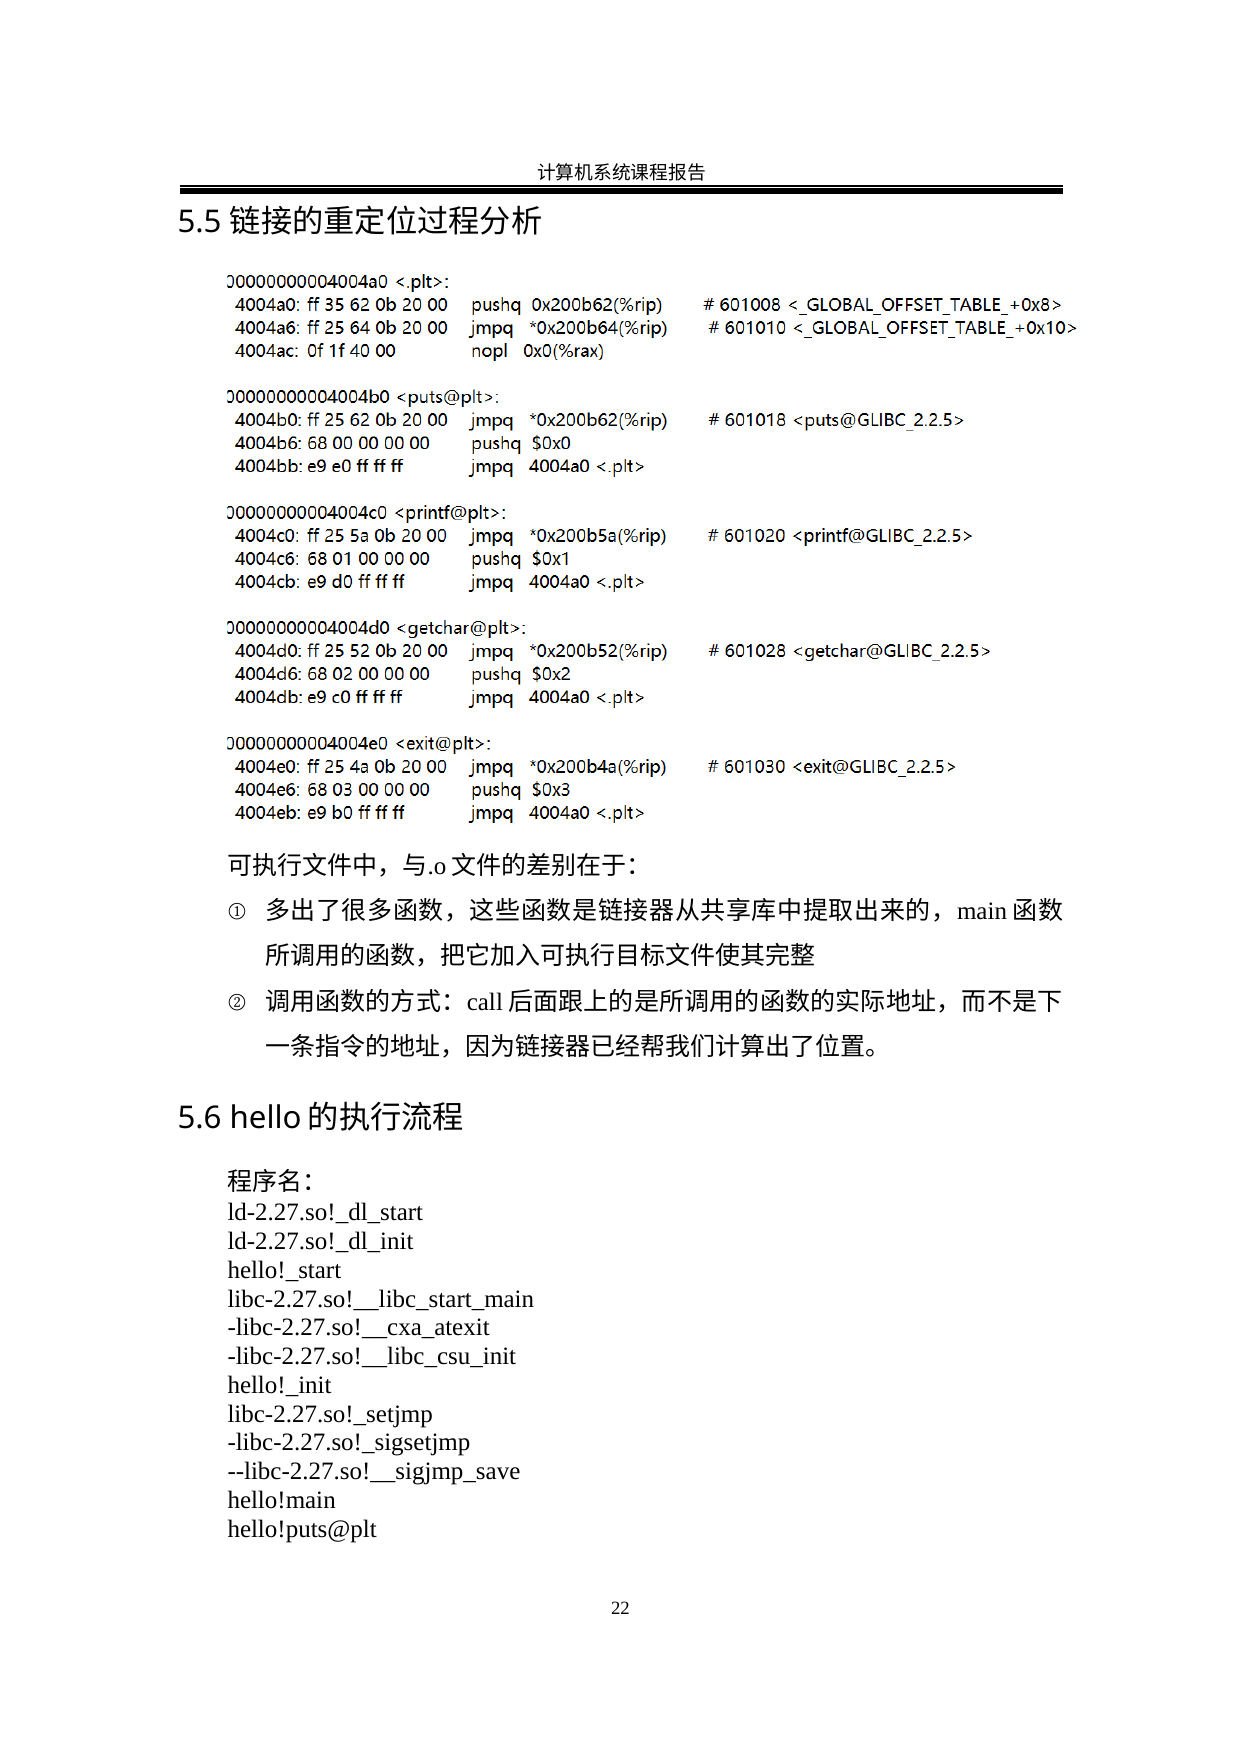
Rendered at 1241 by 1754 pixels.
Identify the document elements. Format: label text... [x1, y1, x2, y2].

text hello!main [177, 1485, 1063, 1514]
text -libc-2.27.so!_sigsetjmp [177, 1427, 1063, 1456]
text 程序名： [177, 1161, 1063, 1197]
text --libc-2.27.so!__sigjmp_save [177, 1456, 1063, 1485]
text libc-2.27.so!_setjmp [177, 1399, 1063, 1427]
text -libc-2.27.so!__cxa_atexit [177, 1312, 1063, 1341]
text hello!puts@plt [177, 1514, 1063, 1542]
text hello!_init [177, 1370, 1063, 1399]
text ld-2.27.so!_dl_init [177, 1226, 1063, 1255]
text hello!_start [177, 1255, 1063, 1284]
subtitle 5.5 链接的重定位过程分析 [177, 201, 1063, 240]
text -libc-2.27.so!__libc_csu_init [177, 1341, 1063, 1370]
subtitle 5.6 hello的执行流程 [177, 1097, 1063, 1136]
picture [227, 265, 1113, 838]
text ld-2.27.so!_dl_start [177, 1197, 1063, 1226]
list 多出了很多函数，这些函数是链接器从共享库中提取出来的，main函数所调用的函数，把它加入可执行目标文件使其完整 [227, 890, 1063, 972]
text libc-2.27.so!__libc_start_main [177, 1284, 1063, 1312]
text 可执行文件中，与.o文件的差别在于： [177, 845, 1063, 881]
list 调用函数的方式：call后面跟上的是所调用的函数的实际地址，而不是下一条指令的地址，因为链接器已经帮我们计算出了位置。 [227, 981, 1063, 1063]
